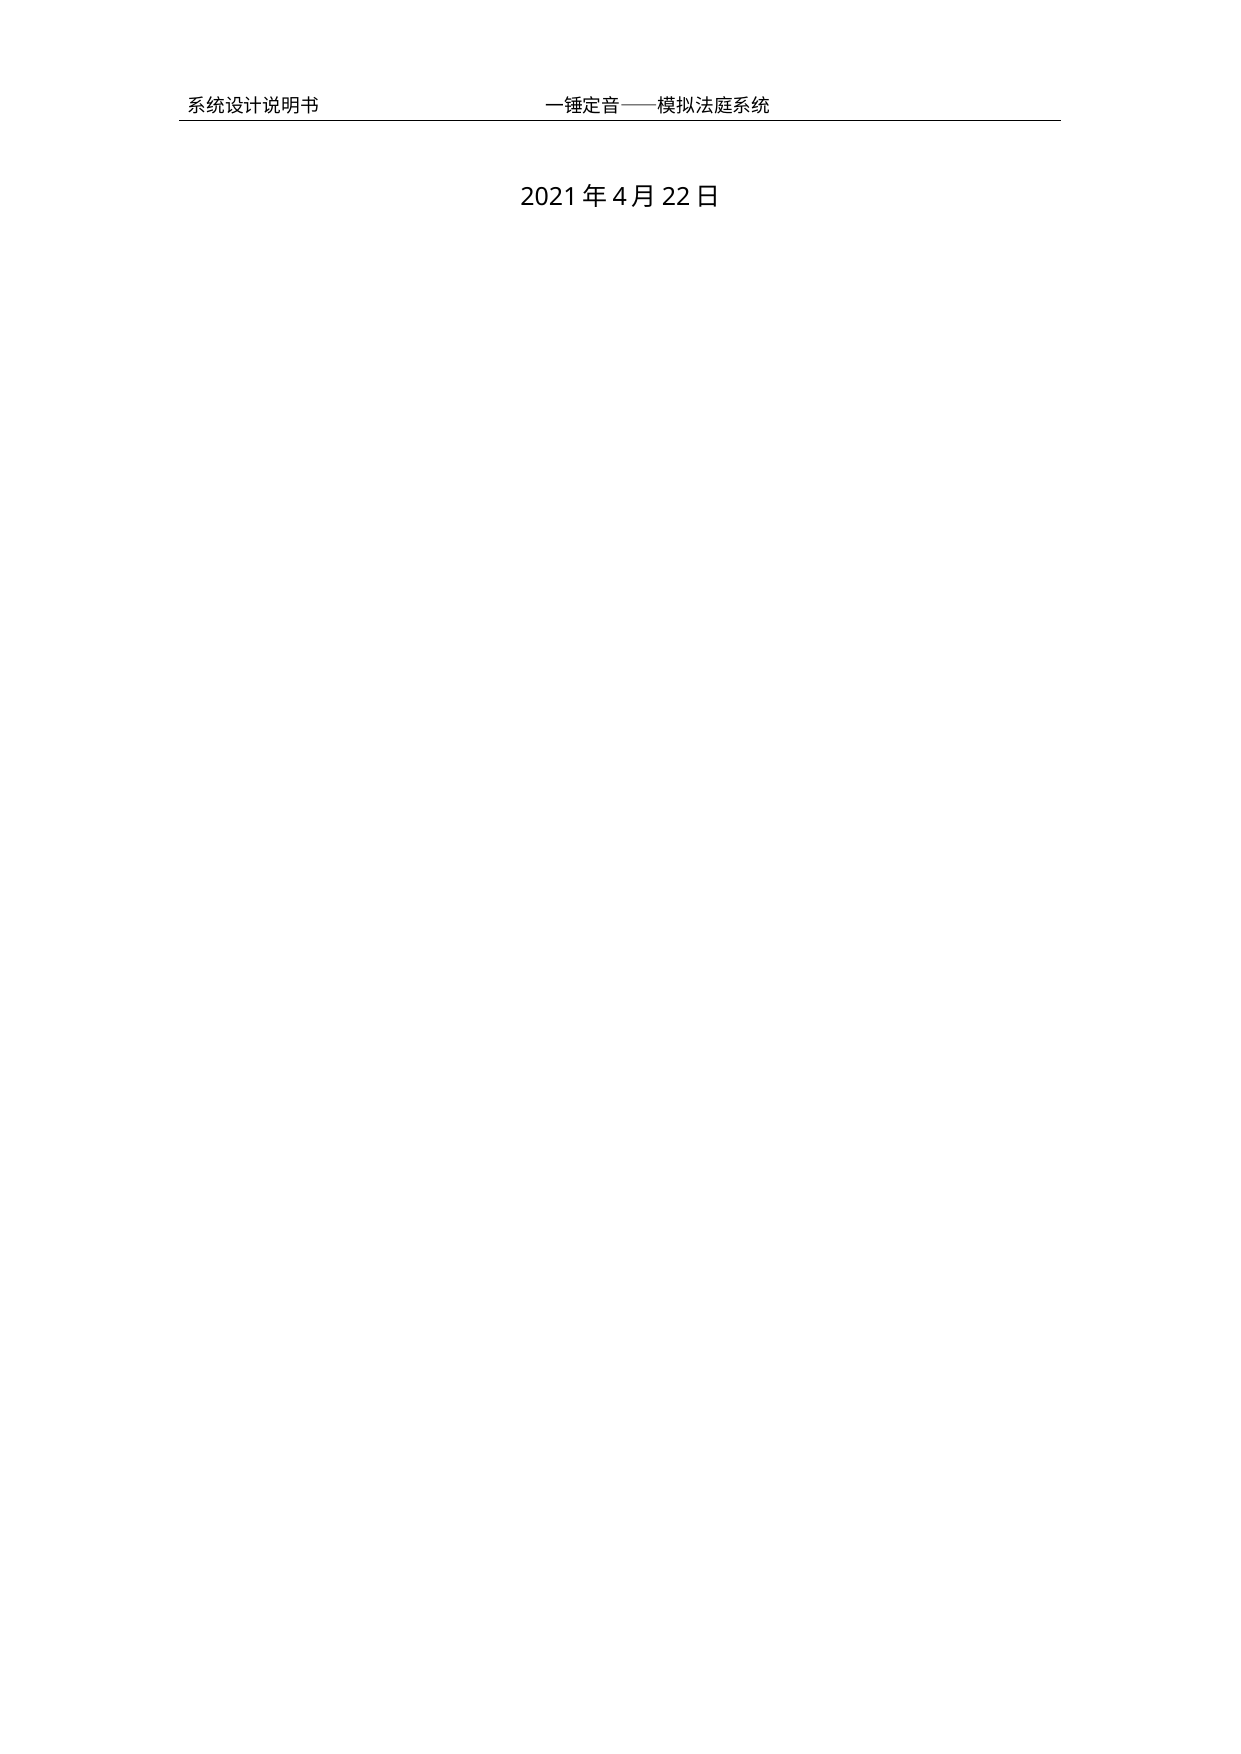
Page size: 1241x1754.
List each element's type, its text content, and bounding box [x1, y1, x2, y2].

text 2021年4月22日 [187, 162, 1053, 227]
